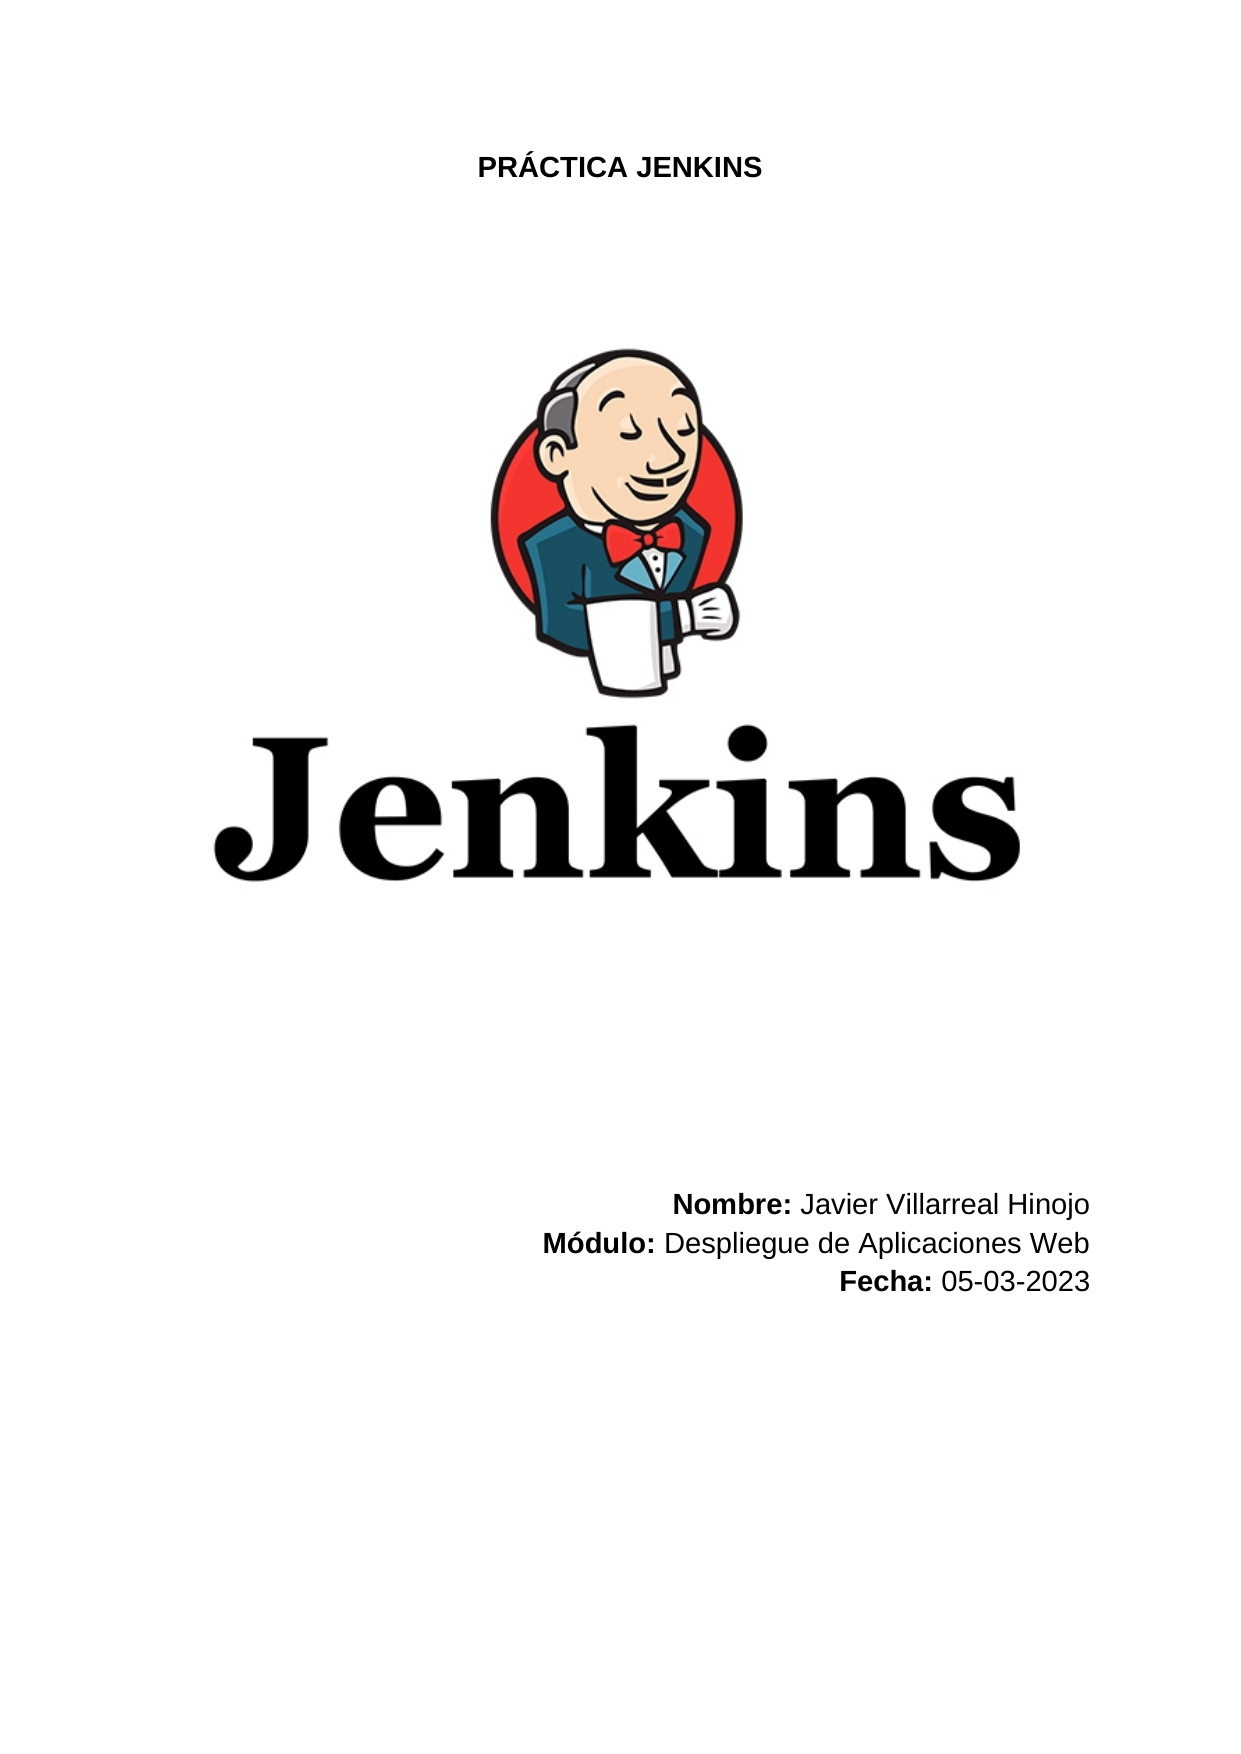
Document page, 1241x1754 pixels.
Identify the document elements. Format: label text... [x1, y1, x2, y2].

text PRÁCTICA JENKINS [150, 150, 1090, 183]
text Nombre: Javier Villarreal Hinojo [150, 1187, 1090, 1221]
text Módulo: Despliegue de Aplicaciones Web [150, 1226, 1090, 1259]
picture [150, 342, 1091, 914]
text Fecha: 05-03-2023 [150, 1264, 1090, 1298]
